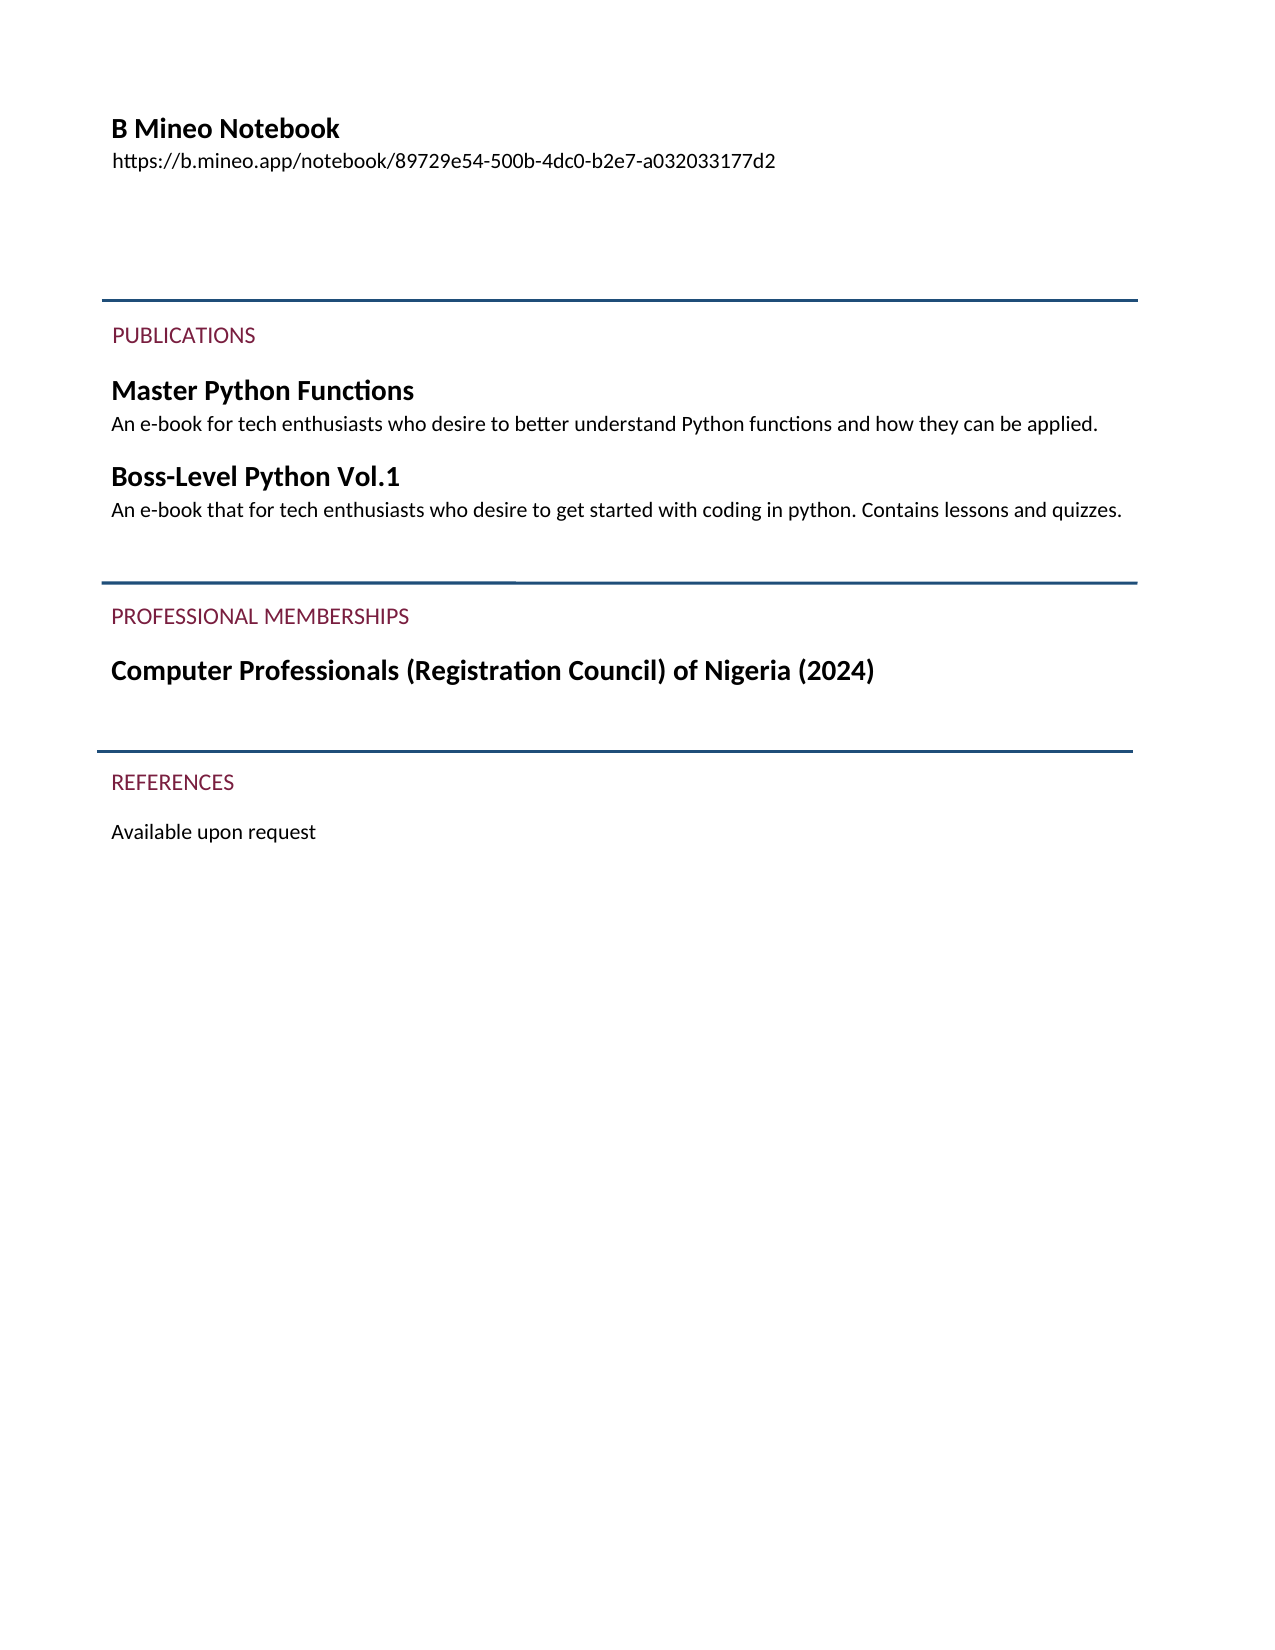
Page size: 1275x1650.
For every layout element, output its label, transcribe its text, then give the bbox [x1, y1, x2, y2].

text B Mineo Notebook https://b.mineo.app/notebook/89729e54-500b-4dc0-b2e7-a032033177d2 [111, 110, 1157, 174]
subtitle Boss-Level Python Vol.1 [111, 458, 1028, 494]
text PROFESSIONAL MEMBERSHIPS [111, 601, 1157, 630]
text Available upon request [111, 818, 1157, 845]
subtitle Master Python Functions [111, 372, 1028, 407]
text REFERENCES [111, 767, 1157, 797]
text An e-book for tech enthusiasts who desire to better understand Python functions and how they can be applied. [111, 410, 1157, 437]
text PUBLICATIONS [111, 289, 1157, 350]
text An e-book that for tech enthusiasts who desire to get started with coding in python. Contains lessons and quizzes. [111, 497, 1157, 523]
text Computer Professionals (Registration Council) of Nigeria (2024) [111, 652, 1157, 687]
